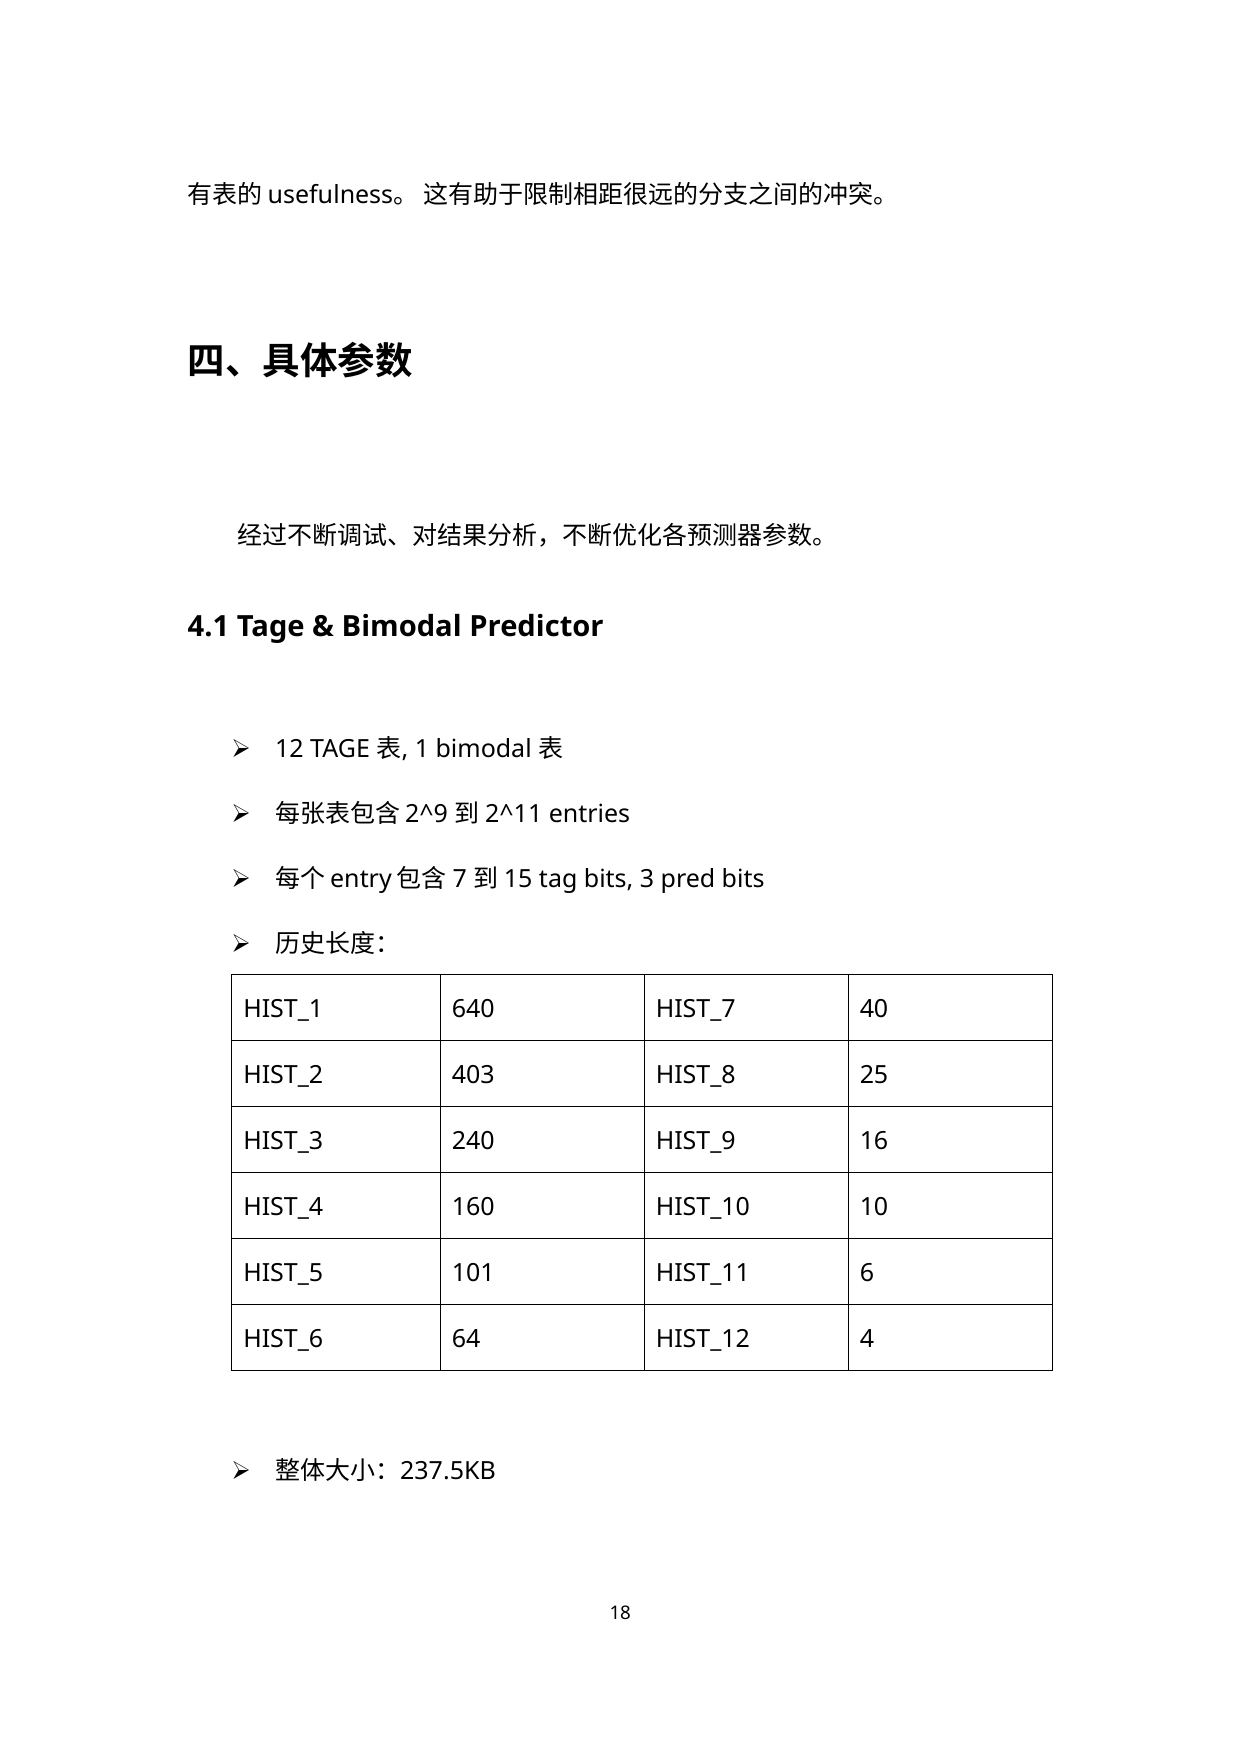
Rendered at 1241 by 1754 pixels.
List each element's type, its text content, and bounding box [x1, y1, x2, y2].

table_cell 25 [849, 1041, 1052, 1106]
table_cell 4 [849, 1305, 1052, 1370]
table_cell 403 [441, 1041, 644, 1106]
table_cell 16 [849, 1107, 1052, 1172]
table_cell HIST_4 [232, 1173, 440, 1238]
table_cell 101 [441, 1239, 644, 1304]
table_cell 64 [441, 1305, 644, 1370]
list 每个entry包含 7 到 15 tag bits, 3 pred bits [231, 844, 1053, 909]
text 经过不断调试、对结果分析，不断优化各预测器参数。 [187, 501, 1053, 566]
subtitle 四、具体参数 [187, 325, 1053, 390]
table_header 640 [441, 975, 644, 1040]
list 历史长度： [231, 909, 1053, 974]
table_cell HIST_3 [232, 1107, 440, 1172]
list 每张表包含2^9 到 2^11 entries [231, 779, 1053, 844]
table_header 40 [849, 975, 1052, 1040]
table_cell 240 [441, 1107, 644, 1172]
table_cell HIST_8 [645, 1041, 848, 1106]
list 整体大小：237.5KB [231, 1436, 1053, 1501]
table_cell HIST_5 [232, 1239, 440, 1304]
table_cell HIST_9 [645, 1107, 848, 1172]
table_header HIST_7 [645, 975, 848, 1040]
table_cell HIST_11 [645, 1239, 848, 1304]
table_cell 160 [441, 1173, 644, 1238]
subtitle 4.1 Tage & Bimodal Predictor [187, 593, 1053, 658]
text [187, 160, 1053, 225]
table_header HIST_1 [232, 975, 440, 1040]
table_cell HIST_6 [232, 1305, 440, 1370]
table_cell 10 [849, 1173, 1052, 1238]
table_cell HIST_2 [232, 1041, 440, 1106]
table_cell HIST_10 [645, 1173, 848, 1238]
table_cell HIST_12 [645, 1305, 848, 1370]
list 12 TAGE 表, 1 bimodal 表 [231, 714, 1053, 779]
table_cell 6 [849, 1239, 1052, 1304]
